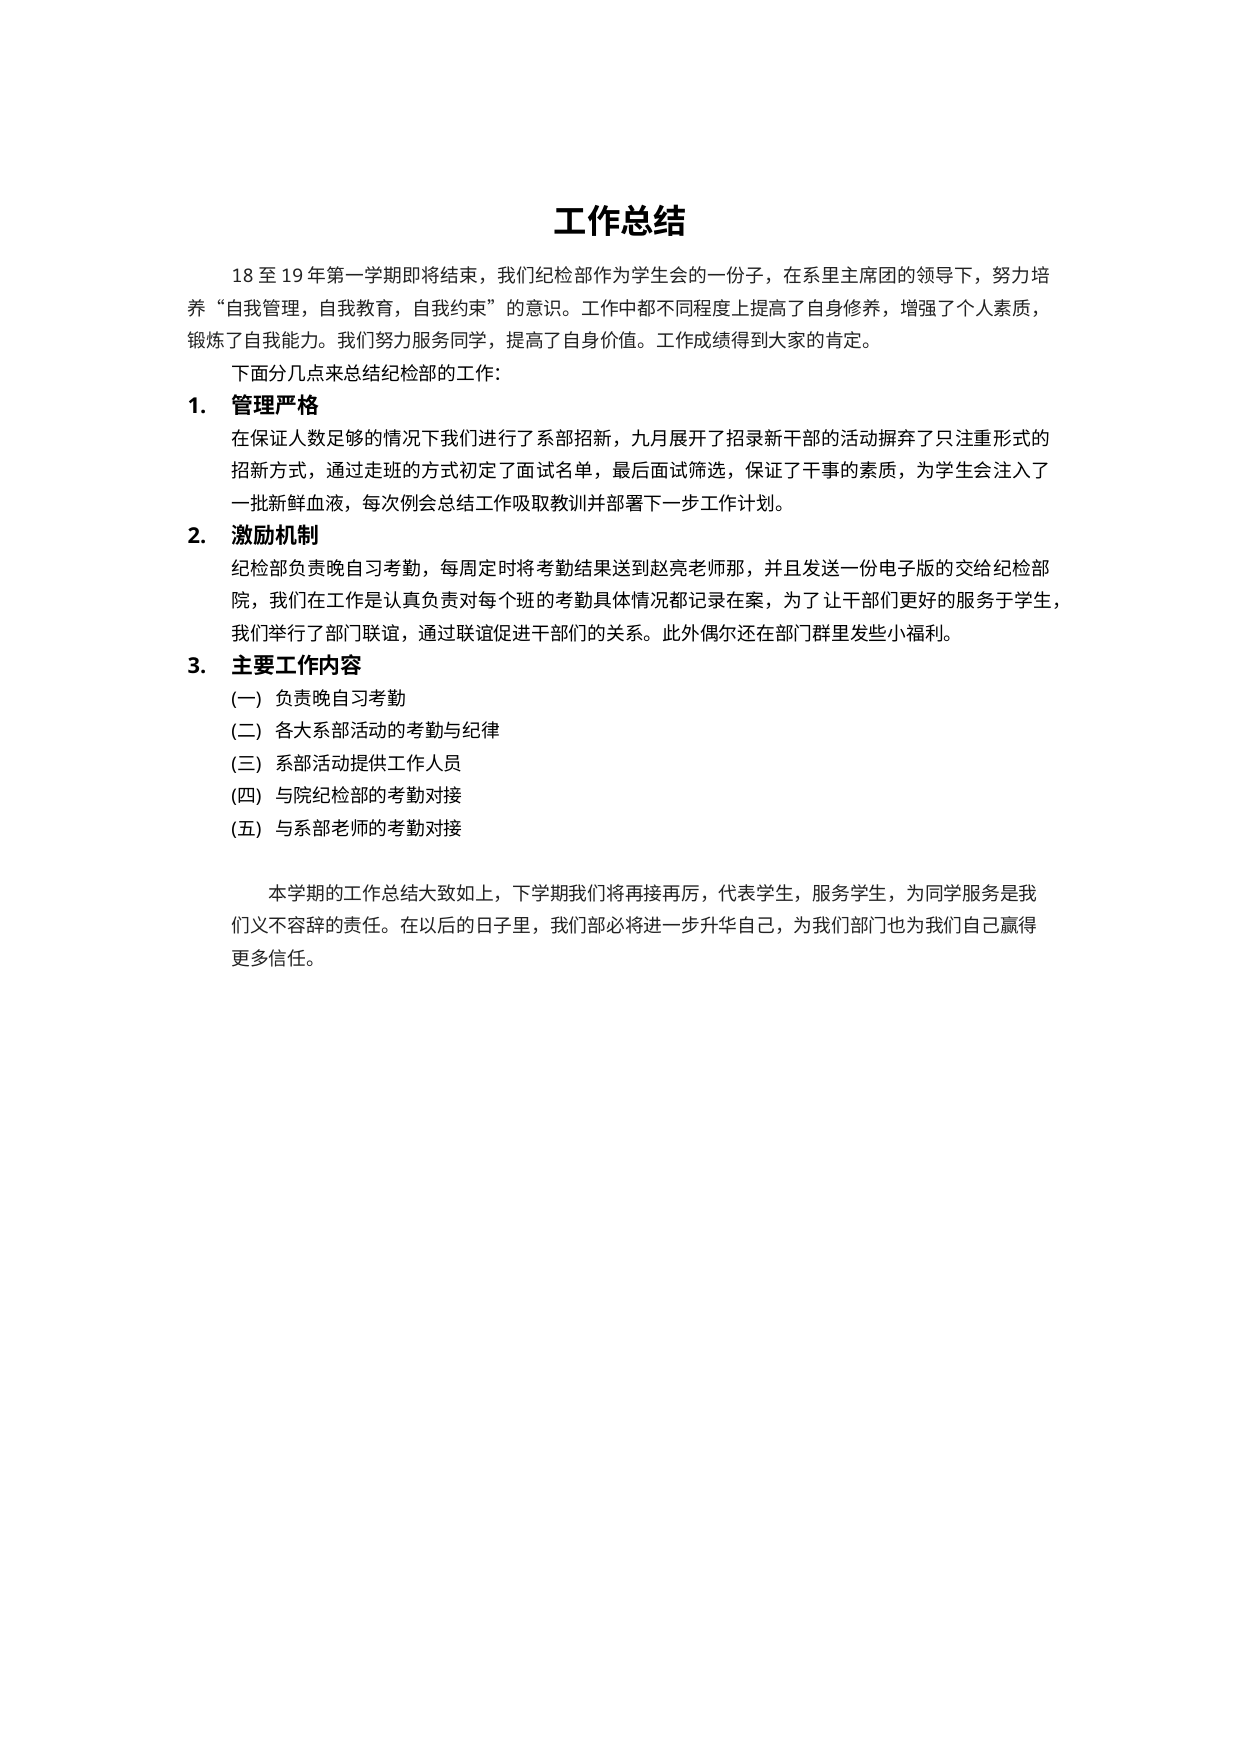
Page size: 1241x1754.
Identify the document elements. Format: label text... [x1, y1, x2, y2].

list 与院纪检部的考勤对接 [231, 778, 1053, 811]
text 下面分几点来总结纪检部的工作： [187, 356, 1053, 388]
text 18至19年第一学期即将结束，我们纪检部作为学生会的一份子，在系里主席团的领导下，努力培养“自我管理，自我教育，自我约束”的意识。工作中都不同程度上提高了自身修养，增强了个人素质，锻炼了自我能力。我们努力服务同学，提高了自身价值。工作成绩得到大家的肯定。 [187, 258, 1053, 356]
list 激励机制 [187, 518, 1053, 551]
text 本学期的工作总结大致如上，下学期我们将再接再厉，代表学生，服务学生，为同学服务是我们义不容辞的责任。在以后的日子里，我们部必将进一步升华自己，为我们部门也为我们自己赢得更多信任。 [231, 876, 1053, 973]
text 在保证人数足够的情况下我们进行了系部招新，九月展开了招录新干部的活动摒弃了只注重形式的招新方式，通过走班的方式初定了面试名单，最后面试筛选，保证了干事的素质，为学生会注入了一批新鲜血液，每次例会总结工作吸取教训并部署下一步工作计划。 [231, 421, 1053, 518]
list 各大系部活动的考勤与纪律 [231, 713, 1053, 746]
list 纪检部负责晚自习考勤，每周定时将考勤结果送到赵亮老师那，并且发送一份电子版的交给纪检部院，我们在工作是认真负责对每个班的考勤具体情况都记录在案，为了让干部们更好的服务于学生，我们举行了部门联谊，通过联谊促进干部们的关系。此外偶尔还在部门群里发些小福利。 [231, 551, 1053, 648]
list 系部活动提供工作人员 [231, 746, 1053, 778]
list 与系部老师的考勤对接 [231, 811, 1053, 843]
list 负责晚自习考勤 [231, 681, 1053, 713]
list 主要工作内容 [187, 648, 1053, 681]
title 工作总结 [187, 187, 1053, 252]
list 管理严格 [187, 388, 1053, 421]
